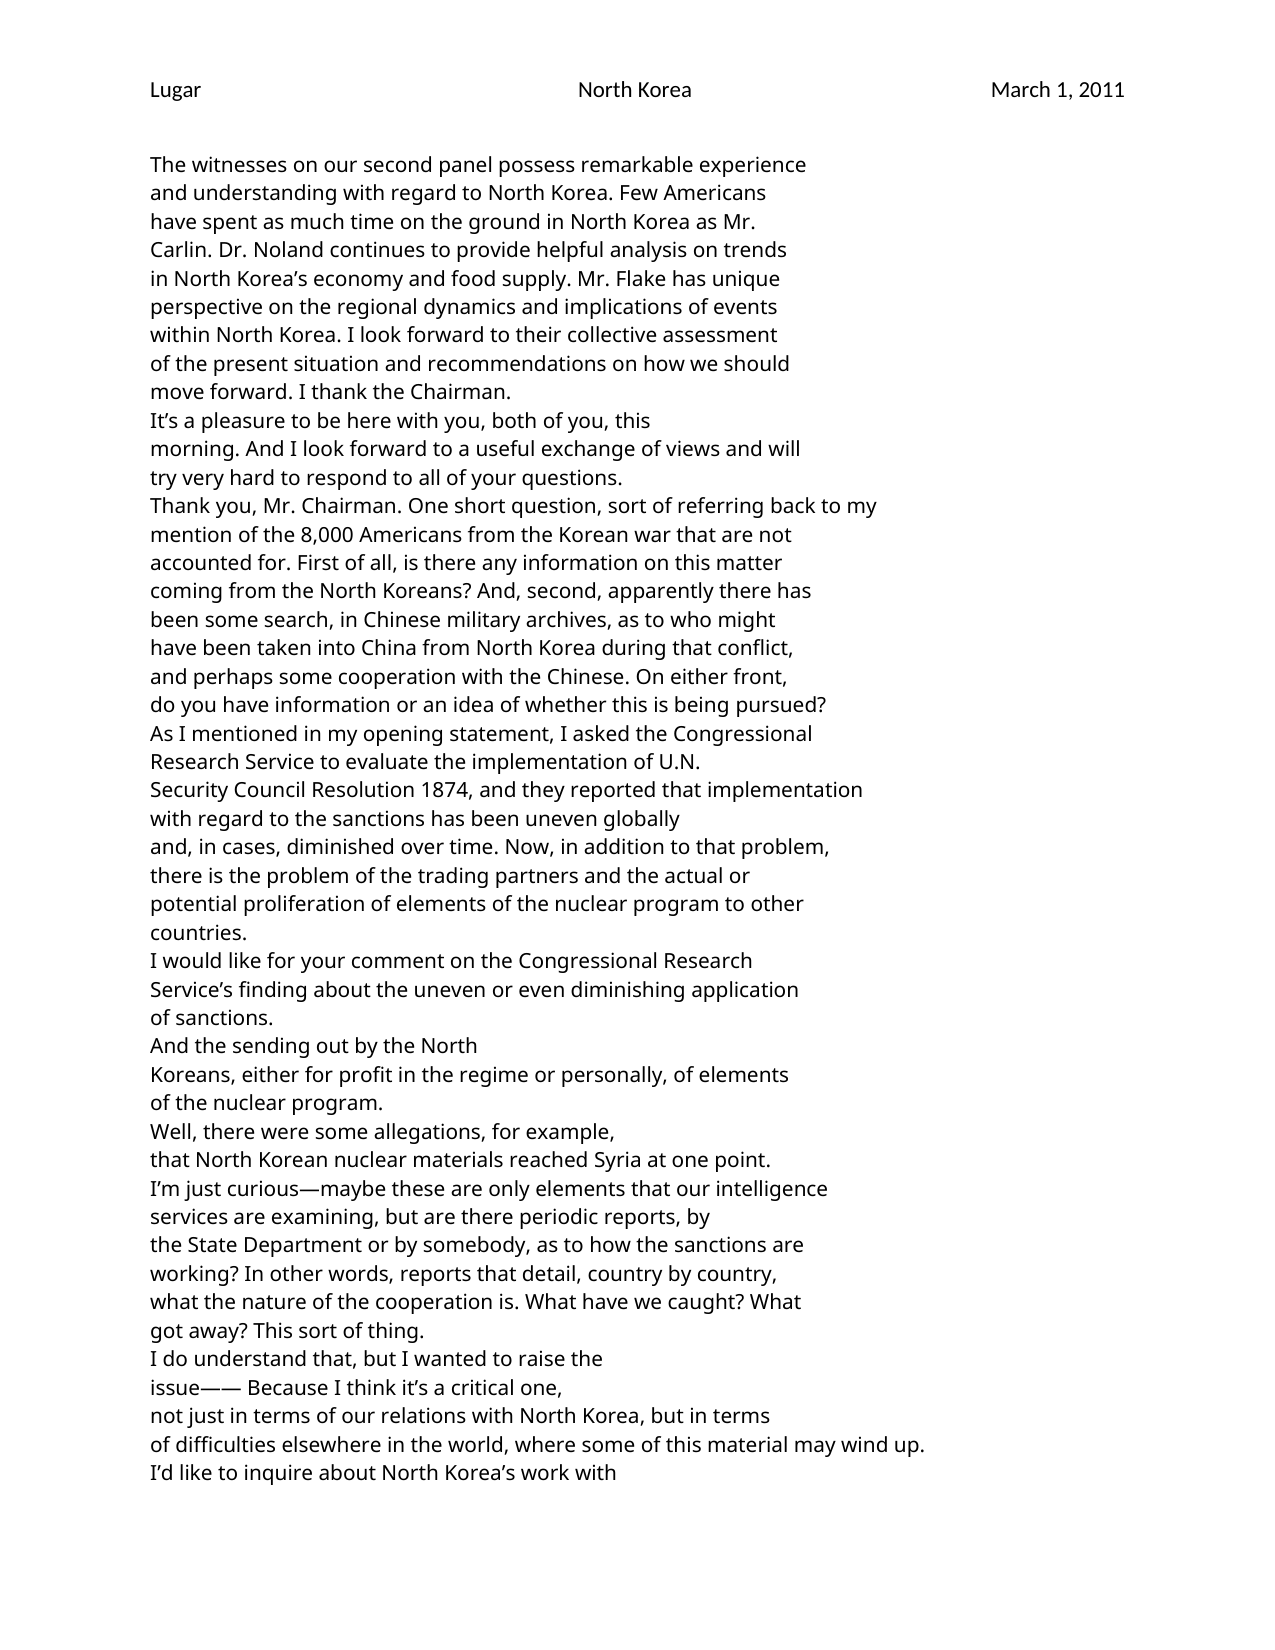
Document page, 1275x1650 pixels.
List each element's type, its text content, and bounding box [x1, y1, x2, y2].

text potential proliferation of elements of the nuclear program to other [150, 889, 1125, 918]
text and perhaps some cooperation with the Chinese. On either front, [150, 662, 1125, 690]
text services are examining, but are there periodic reports, by [150, 1202, 1125, 1231]
text working? In other words, reports that detail, country by country, [150, 1259, 1125, 1287]
text what the nature of the cooperation is. What have we caught? What [150, 1287, 1125, 1316]
text And the sending out by the North [150, 1032, 1125, 1060]
text that North Korean nuclear materials reached Syria at one point. [150, 1145, 1125, 1174]
text Service’s finding about the uneven or even diminishing application [150, 975, 1125, 1003]
text in North Korea’s economy and food supply. Mr. Flake has unique [150, 264, 1125, 292]
text not just in terms of our relations with North Korea, but in terms [150, 1401, 1125, 1430]
text and, in cases, diminished over time. Now, in addition to that problem, [150, 832, 1125, 861]
text mention of the 8,000 Americans from the Korean war that are not [150, 520, 1125, 548]
text perspective on the regional dynamics and implications of events [150, 292, 1125, 321]
text of sanctions. [150, 1003, 1125, 1032]
text As I mentioned in my opening statement, I asked the Congressional [150, 719, 1125, 747]
text got away? This sort of thing. [150, 1316, 1125, 1344]
text Research Service to evaluate the implementation of U.N. [150, 747, 1125, 776]
text have spent as much time on the ground in North Korea as Mr. [150, 207, 1125, 235]
text Carlin. Dr. Noland continues to provide helpful analysis on trends [150, 235, 1125, 264]
text been some search, in Chinese military archives, as to who might [150, 605, 1125, 633]
text morning. And I look forward to a useful exchange of views and will [150, 434, 1125, 463]
text move forward. I thank the Chairman. [150, 377, 1125, 406]
text Koreans, either for profit in the regime or personally, of elements [150, 1060, 1125, 1088]
text have been taken into China from North Korea during that conflict, [150, 633, 1125, 662]
text It’s a pleasure to be here with you, both of you, this [150, 406, 1125, 434]
text of difficulties elsewhere in the world, where some of this material may wind up. [150, 1430, 1125, 1458]
text the State Department or by somebody, as to how the sanctions are [150, 1231, 1125, 1259]
text of the present situation and recommendations on how we should [150, 349, 1125, 377]
text I’m just curious—maybe these are only elements that our intelligence [150, 1174, 1125, 1202]
text with regard to the sanctions has been uneven globally [150, 804, 1125, 832]
text The witnesses on our second panel possess remarkable experience [150, 150, 1125, 178]
text countries. [150, 918, 1125, 946]
text and understanding with regard to North Korea. Few Americans [150, 178, 1125, 207]
text within North Korea. I look forward to their collective assessment [150, 321, 1125, 349]
text I do understand that, but I wanted to raise the [150, 1344, 1125, 1373]
text try very hard to respond to all of your questions. [150, 463, 1125, 491]
text issue—— Because I think it’s a critical one, [150, 1373, 1125, 1401]
text of the nuclear program. [150, 1088, 1125, 1117]
text I would like for your comment on the Congressional Research [150, 946, 1125, 975]
text accounted for. First of all, is there any information on this matter [150, 548, 1125, 577]
text do you have information or an idea of whether this is being pursued? [150, 690, 1125, 719]
text I’d like to inquire about North Korea’s work with [150, 1458, 1125, 1487]
text Thank you, Mr. Chairman. One short question, sort of referring back to my [150, 491, 1125, 520]
text there is the problem of the trading partners and the actual or [150, 861, 1125, 889]
text Well, there were some allegations, for example, [150, 1117, 1125, 1145]
text Security Council Resolution 1874, and they reported that implementation [150, 776, 1125, 804]
text coming from the North Koreans? And, second, apparently there has [150, 577, 1125, 605]
